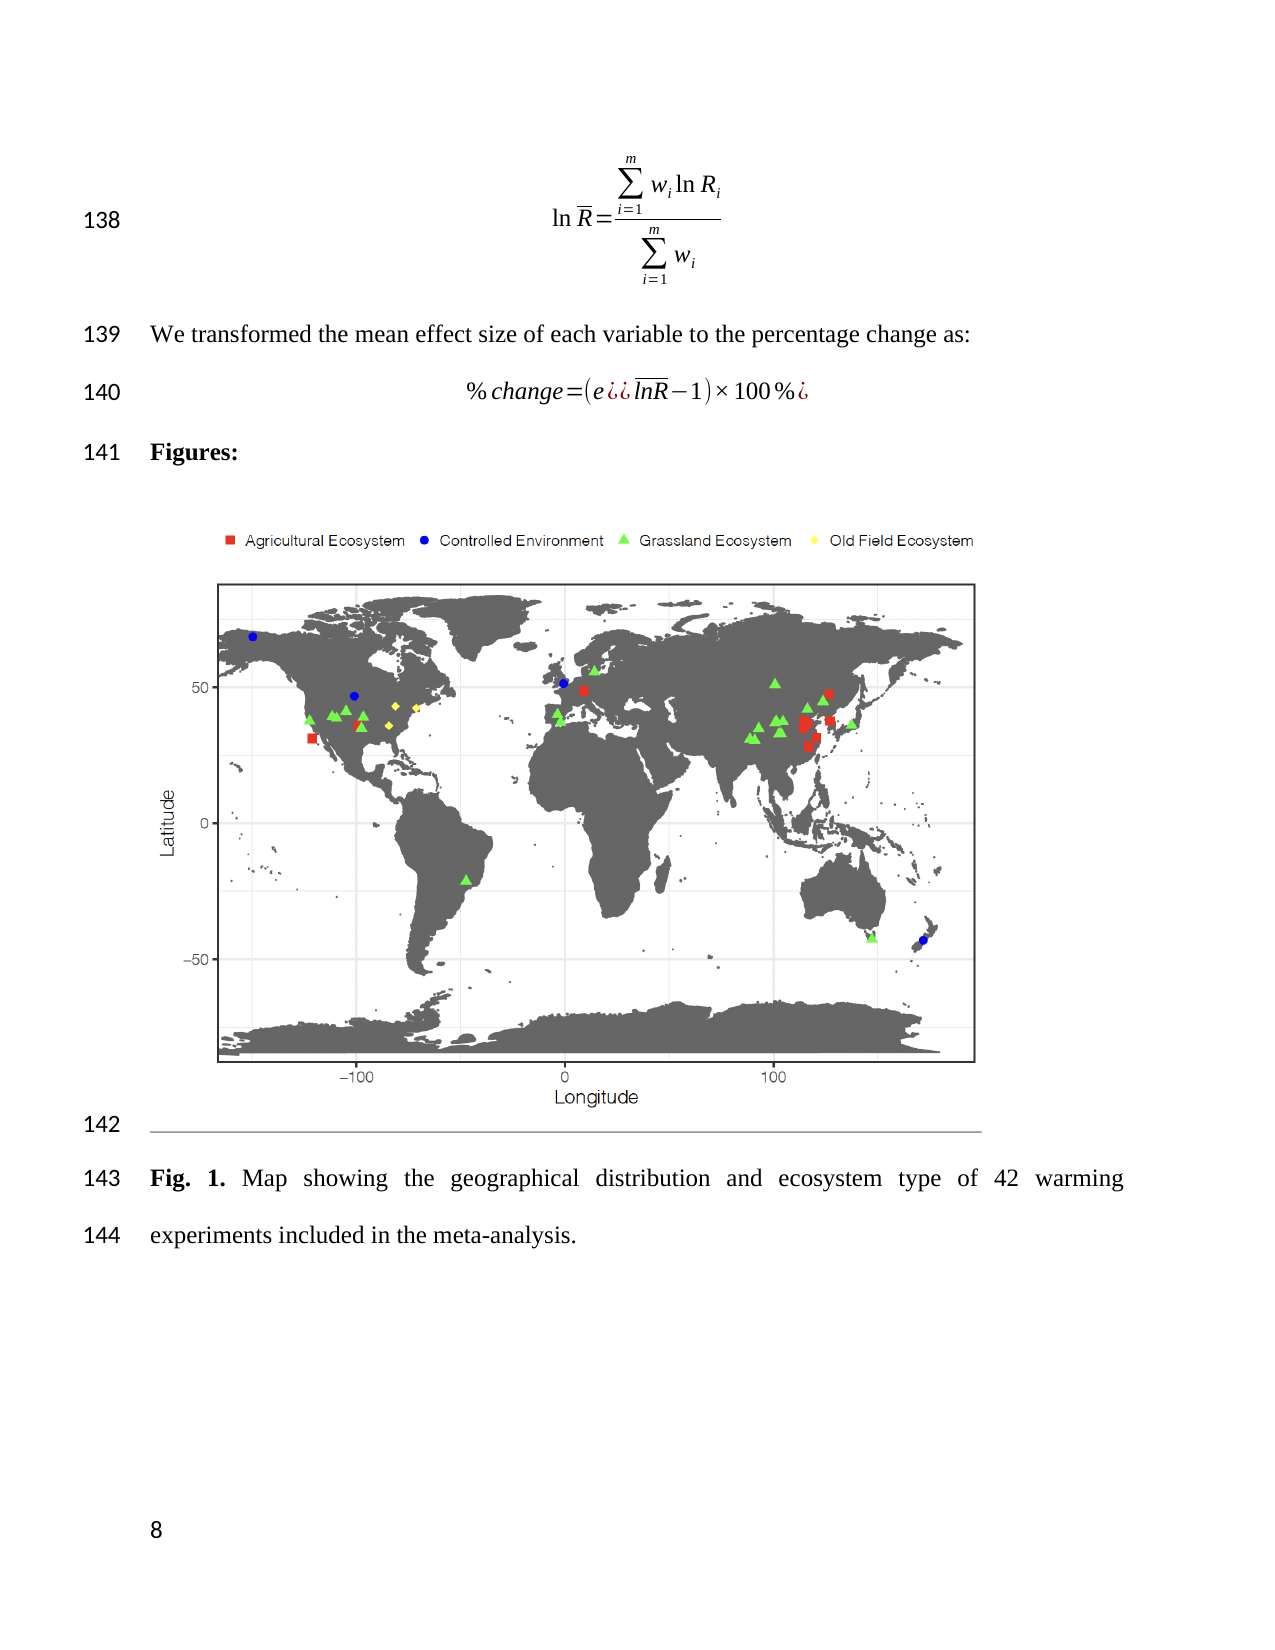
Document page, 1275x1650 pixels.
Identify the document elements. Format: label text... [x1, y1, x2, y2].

picture [150, 495, 982, 1133]
text Fig. 1. Map showing the geographical distribution and ecosystem type of 42 warming experiments included in the meta-analysis. [150, 1163, 1125, 1249]
text We transformed the mean effect size of each variable to the percentage change as: [150, 319, 1125, 348]
text Figures: [150, 437, 1125, 466]
